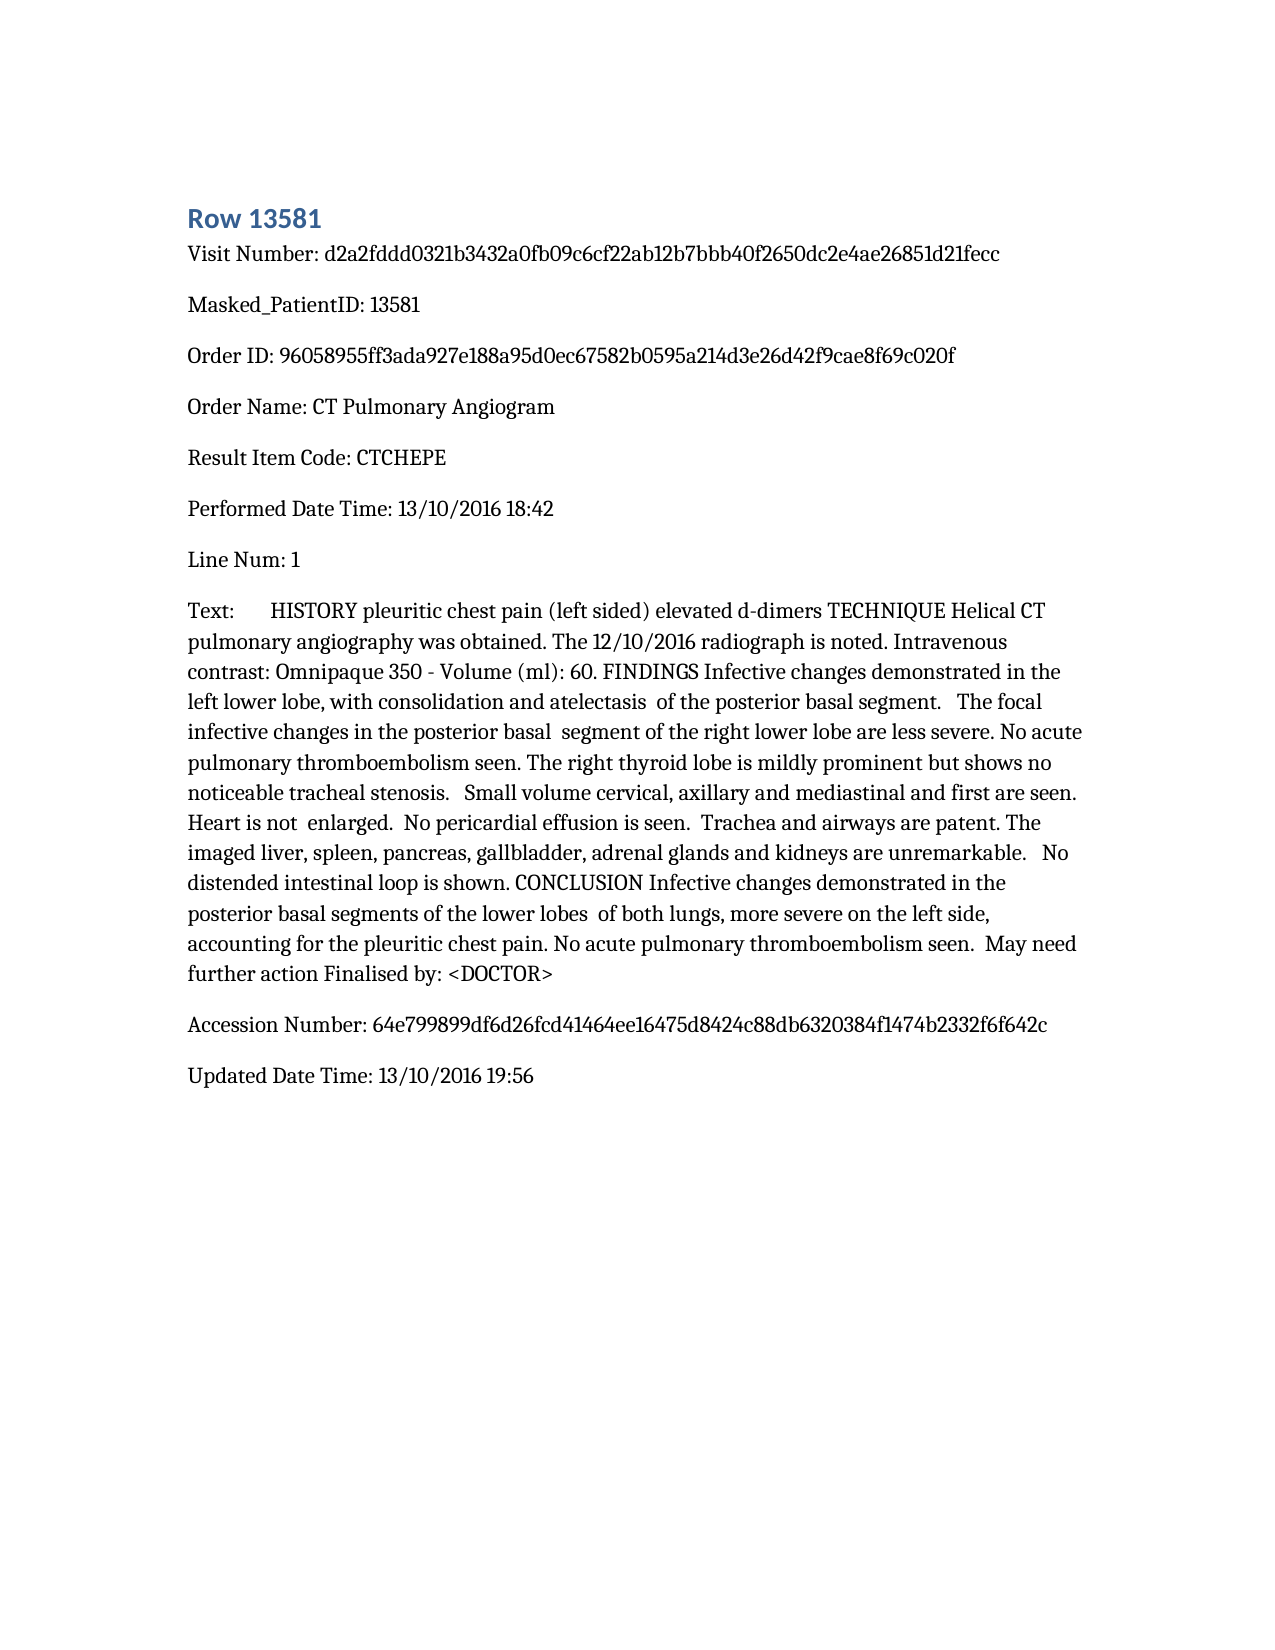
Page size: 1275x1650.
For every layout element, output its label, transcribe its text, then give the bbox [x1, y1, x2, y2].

text Order Name: CT Pulmonary Angiogram [187, 394, 1087, 420]
text Line Num: 1 [187, 547, 1087, 573]
subtitle Row 13581 [187, 200, 1087, 236]
text Updated Date Time: 13/10/2016 19:56 [187, 1063, 1087, 1089]
text Visit Number: d2a2fddd0321b3432a0fb09c6cf22ab12b7bbb40f2650dc2e4ae26851d21fecc [187, 241, 1087, 267]
text Order ID: 96058955ff3ada927e188a95d0ec67582b0595a214d3e26d42f9cae8f69c020f [187, 343, 1087, 369]
text Accession Number: 64e799899df6d26fcd41464ee16475d8424c88db6320384f1474b2332f6f642c [187, 1012, 1087, 1038]
text Performed Date Time: 13/10/2016 18:42 [187, 496, 1087, 522]
text Result Item Code: CTCHEPE [187, 445, 1087, 471]
text Text: HISTORY pleuritic chest pain (left sided) elevated d-dimers TECHNIQUE Helical CT pulmonary angiography was obtained. The 12/10/2016 radiograph is noted. Intravenous contrast: Omnipaque 350 - Volume (ml): 60. FINDINGS Infective changes demonstrated in the left lower lobe, with consolidation and atelectasis of the posterior basal segment. The focal infective changes in the posterior basal segment of the right lower lobe are less severe. No acute pulmonary thromboembolism seen. The right thyroid lobe is mildly prominent but shows no noticeable tracheal stenosis. Small volume cervical, axillary and mediastinal and first are seen. Heart is not enlarged. No pericardial effusion is seen. Trachea and airways are patent. The imaged liver, spleen, pancreas, gallbladder, adrenal glands and kidneys are unremarkable. No distended intestinal loop is shown. CONCLUSION Infective changes demonstrated in the posterior basal segments of the lower lobes of both lungs, more severe on the left side, accounting for the pleuritic chest pain. No acute pulmonary thromboembolism seen. May need further action Finalised by: <DOCTOR> [187, 598, 1087, 987]
text Masked_PatientID: 13581 [187, 292, 1087, 318]
